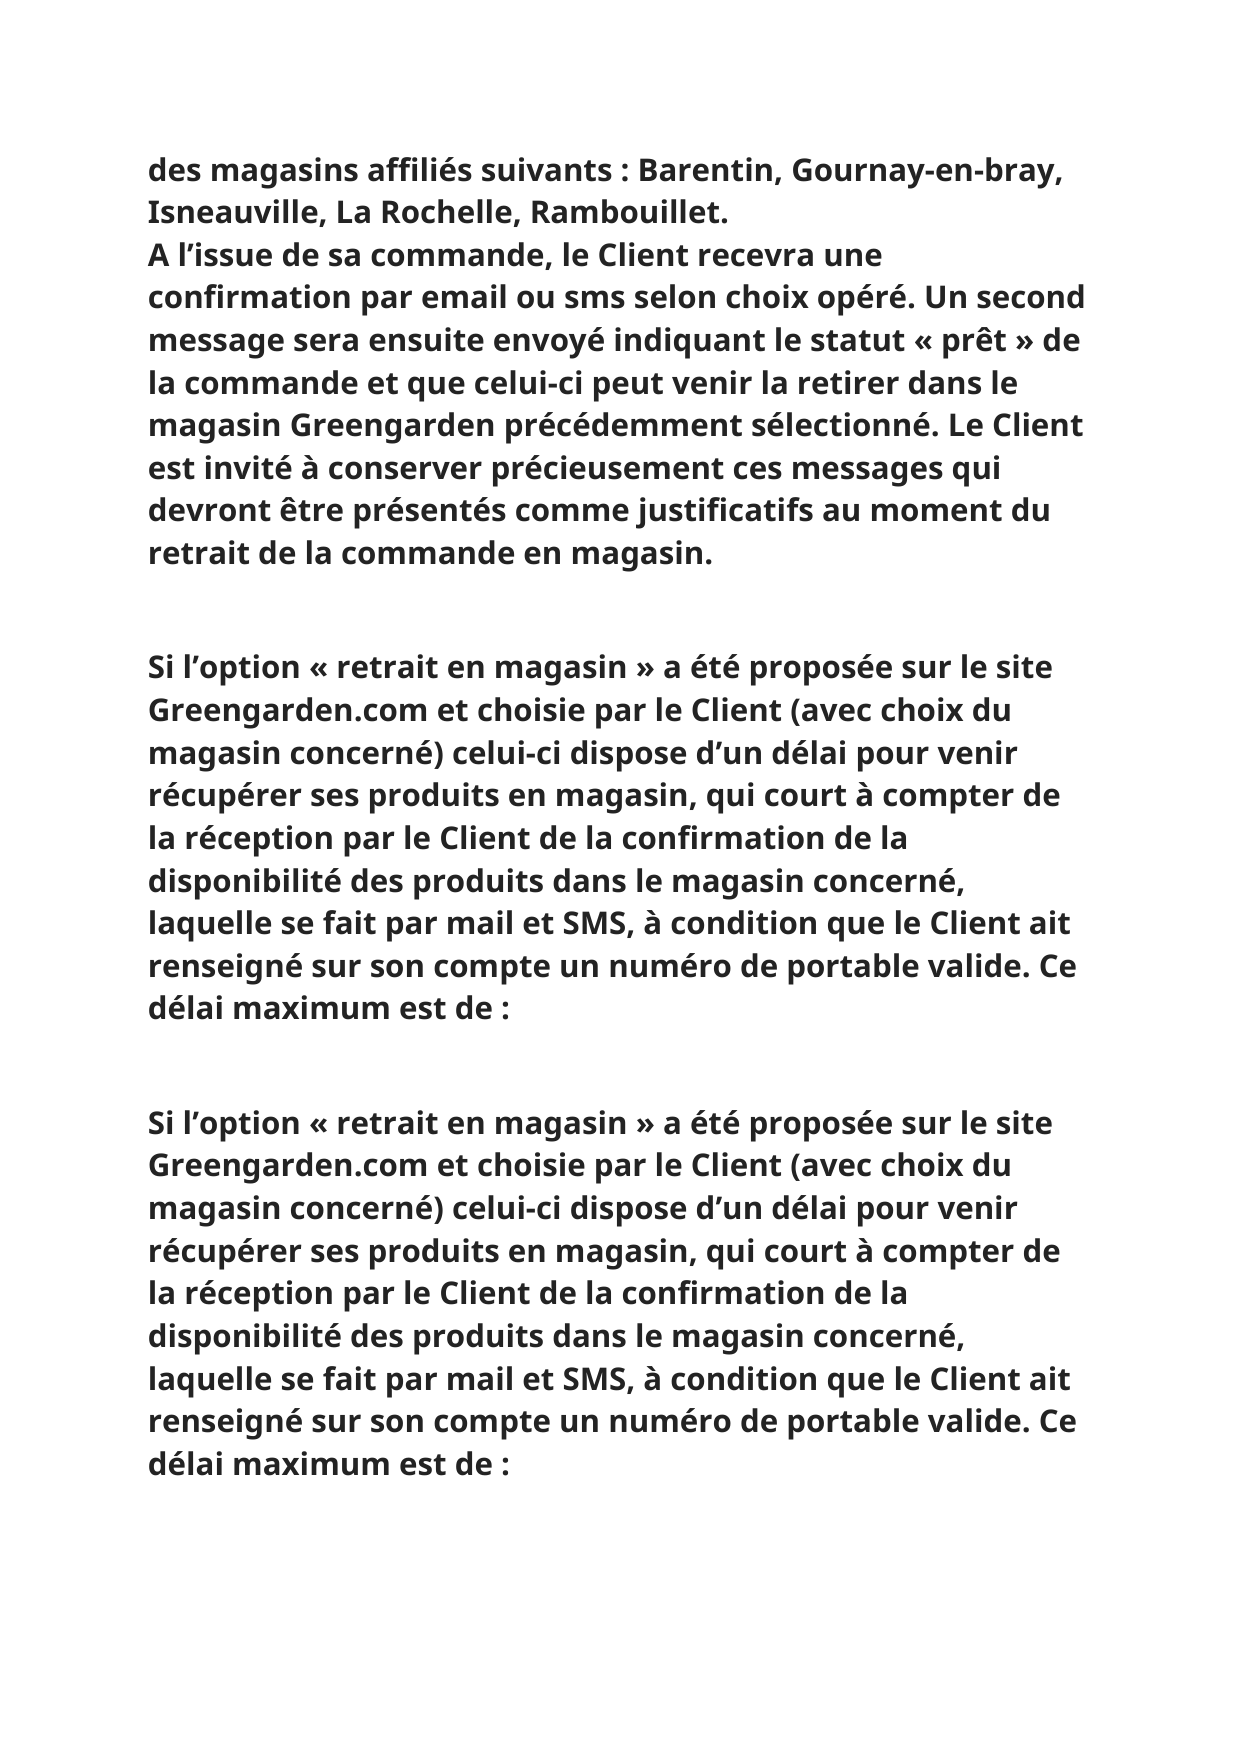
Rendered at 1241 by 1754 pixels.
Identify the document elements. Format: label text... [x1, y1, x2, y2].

text Si l’option « retrait en magasin » a été proposée sur le site Greengarden.com et choisie par le Client (avec choix du magasin concerné) celui-ci dispose d’un délai pour venir récupérer ses produits en magasin, qui court à compter de la réception par le Client de la confirmation de la disponibilité des produits dans le magasin concerné, laquelle se fait par mail et SMS, à condition que le Client ait renseigné sur son compte un numéro de portable valide. Ce délai maximum est de : [148, 646, 1093, 1029]
text A l’issue de sa commande, le Client recevra une confirmation par email ou sms selon choix opéré. Un second message sera ensuite envoyé indiquant le statut « prêt » de la commande et que celui-ci peut venir la retirer dans le magasin Greengarden précédemment sélectionné. Le Client est invité à conserver précieusement ces messages qui devront être présentés comme justificatifs au moment du retrait de la commande en magasin. [148, 233, 1093, 574]
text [148, 148, 1093, 233]
text Si l’option « retrait en magasin » a été proposée sur le site Greengarden.com et choisie par le Client (avec choix du magasin concerné) celui-ci dispose d’un délai pour venir récupérer ses produits en magasin, qui court à compter de la réception par le Client de la confirmation de la disponibilité des produits dans le magasin concerné, laquelle se fait par mail et SMS, à condition que le Client ait renseigné sur son compte un numéro de portable valide. Ce délai maximum est de : [148, 1101, 1093, 1484]
